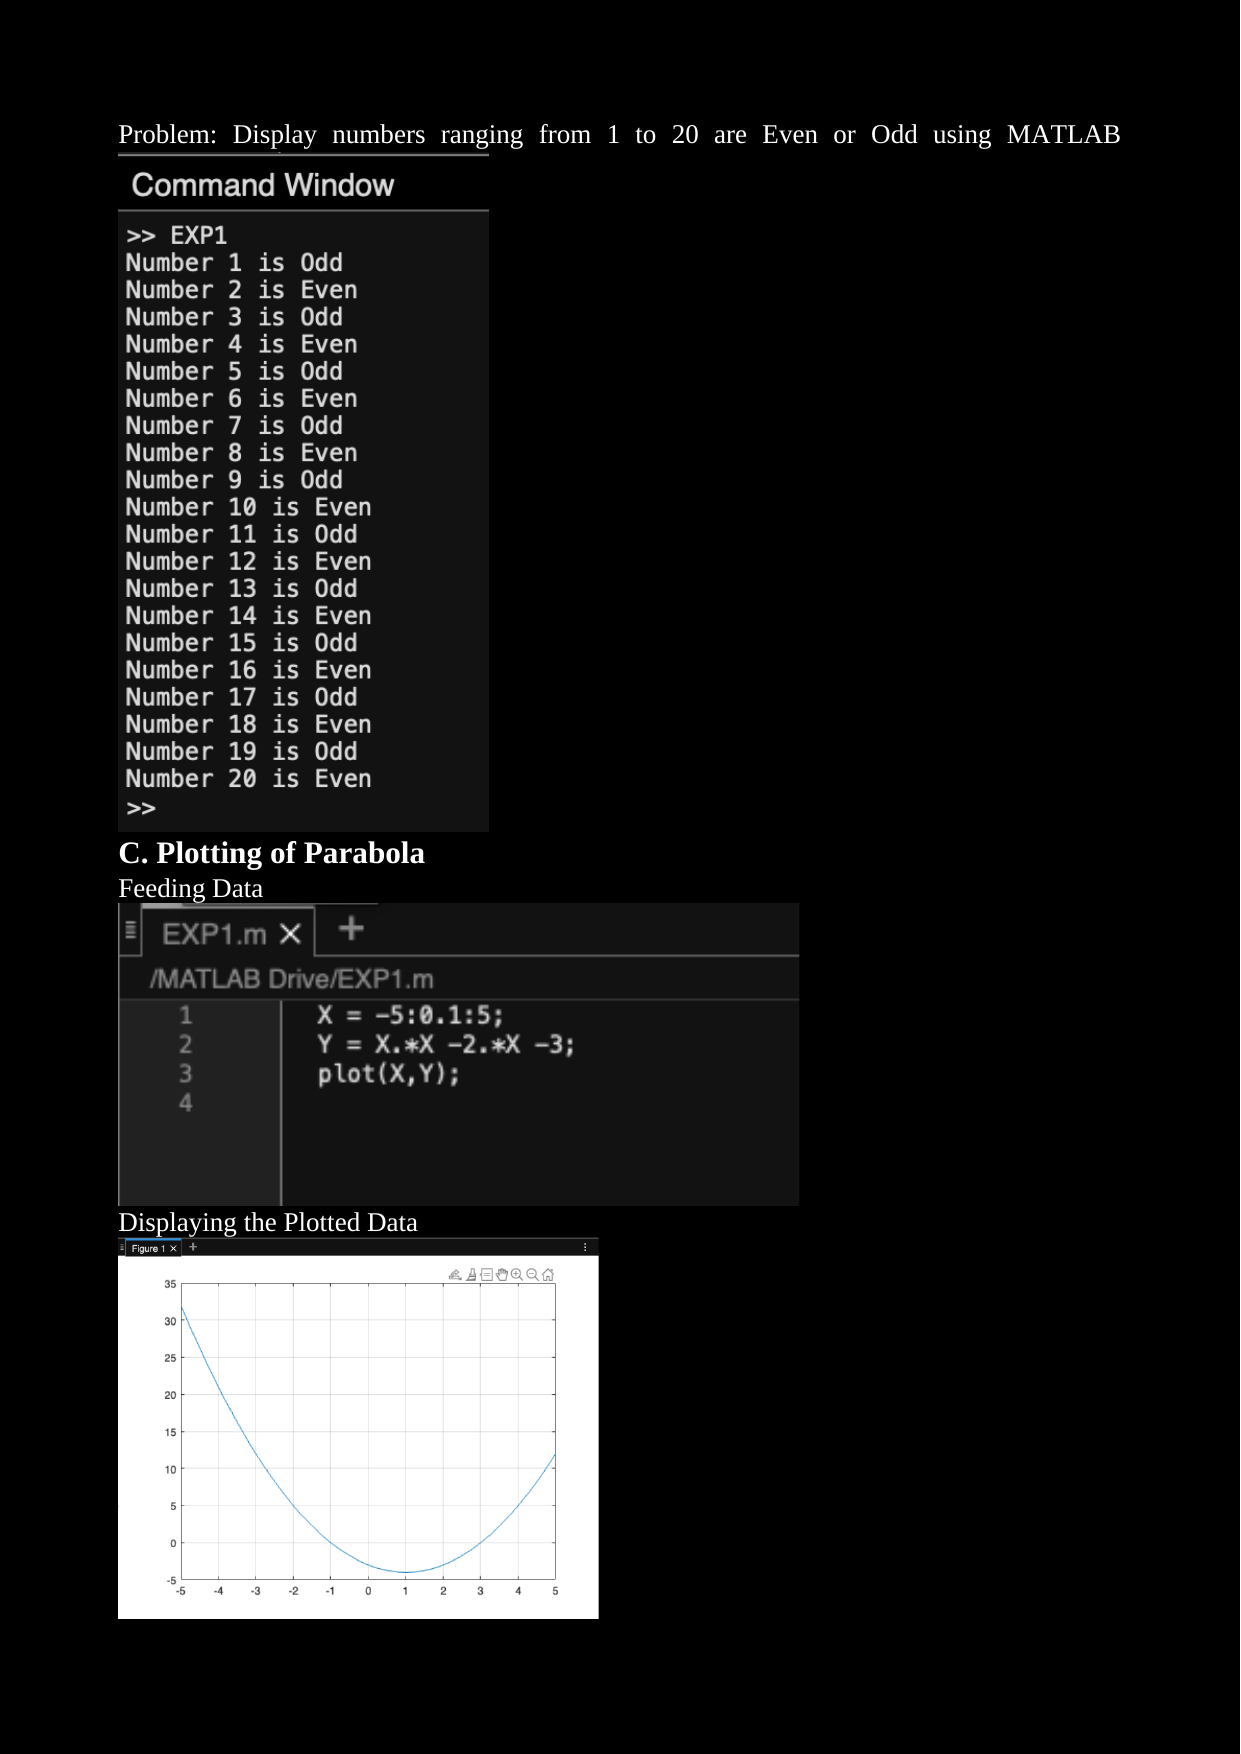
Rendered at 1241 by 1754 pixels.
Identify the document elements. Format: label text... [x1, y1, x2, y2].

text C. Plotting of Parabola [118, 834, 1122, 870]
picture [118, 152, 489, 832]
picture [118, 903, 800, 1206]
picture [118, 1237, 599, 1619]
text Displaying the Plotted Data [118, 1206, 1122, 1237]
text Feeding Data [118, 873, 1122, 904]
